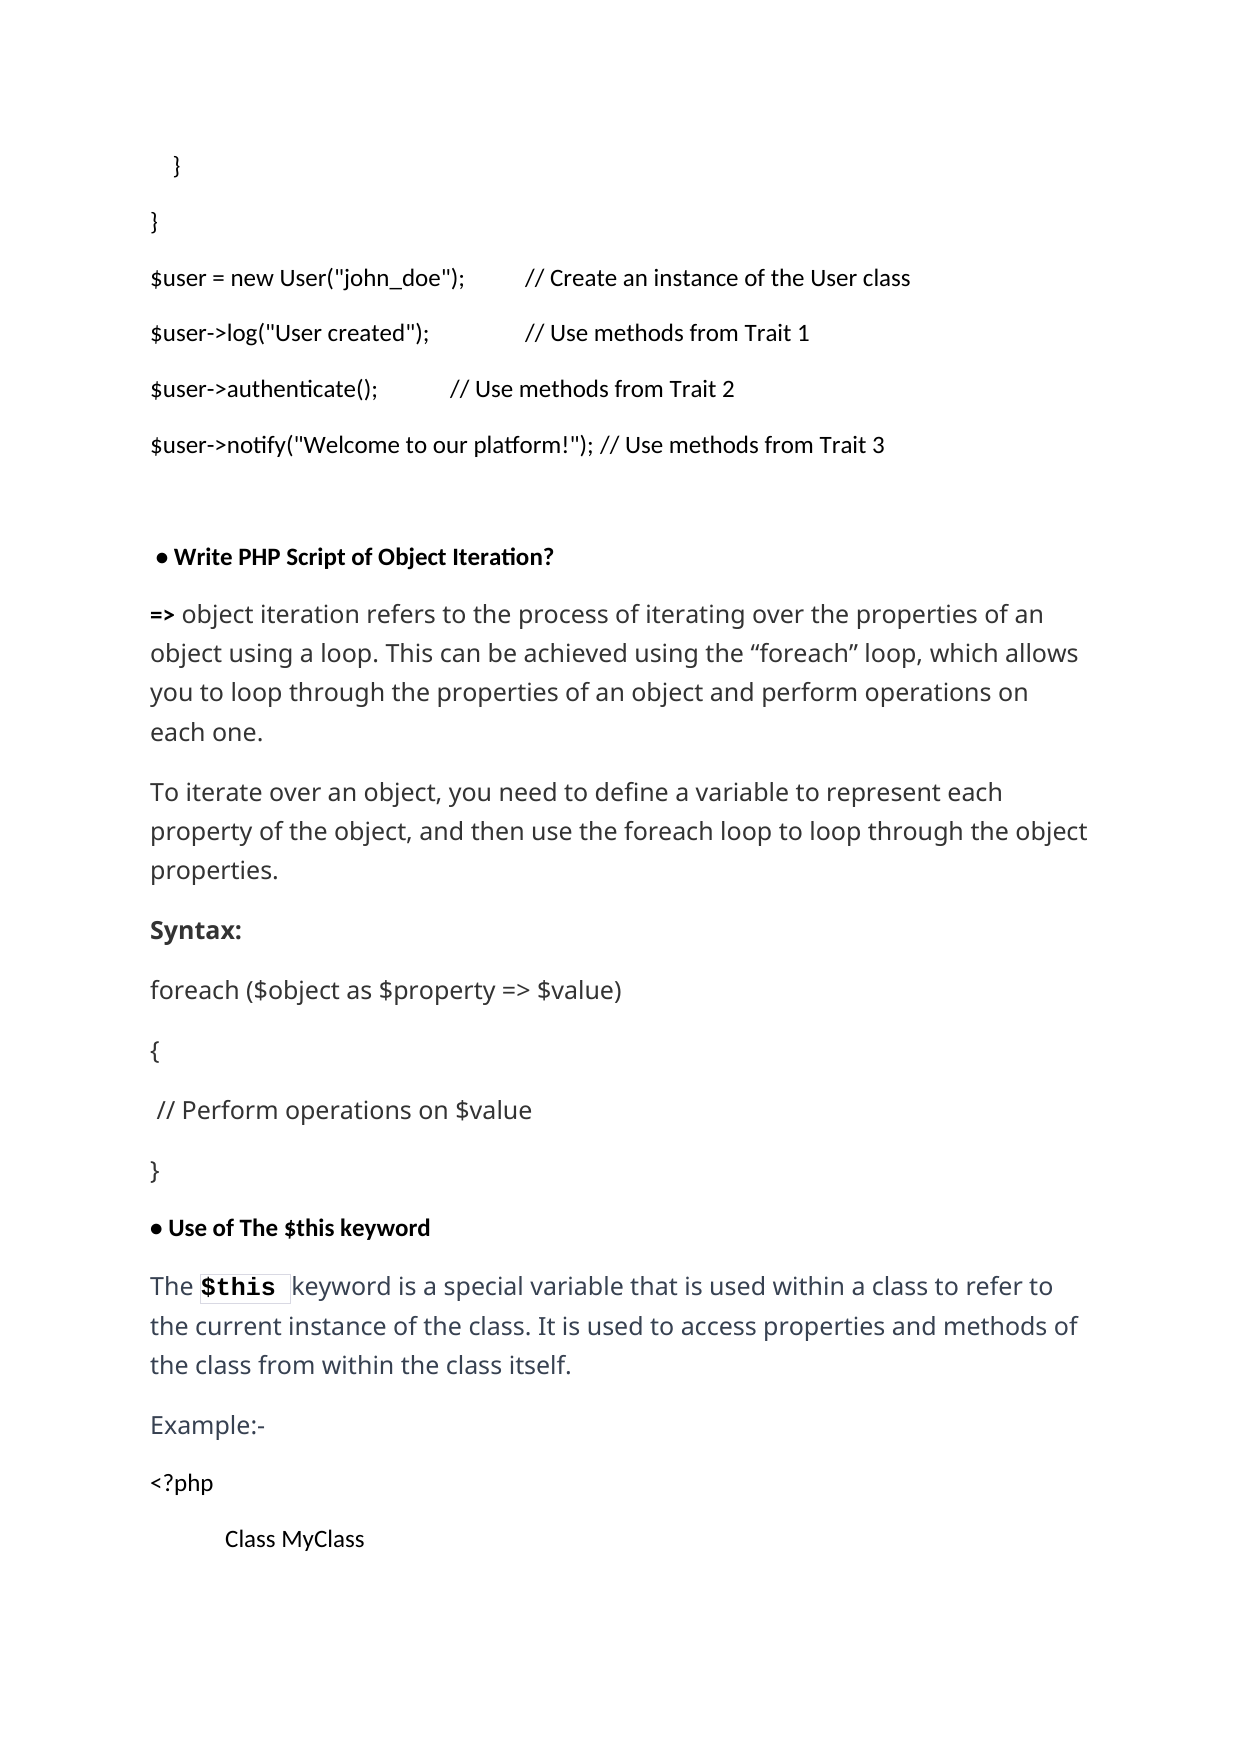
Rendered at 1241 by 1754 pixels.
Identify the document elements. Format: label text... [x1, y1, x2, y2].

text foreach ($object as $property => $value) [150, 972, 1090, 1007]
text • Write PHP Script of Object Iteration? [150, 541, 1090, 571]
text <?php [150, 1467, 1090, 1498]
text } [150, 150, 1090, 181]
text Example:- [150, 1407, 1090, 1441]
text $user->log("User created"); // Use methods from Trait 1 [150, 317, 1090, 348]
text $user->notify("Welcome to our platform!"); // Use methods from Trait 3 [150, 429, 1090, 460]
text To iterate over an object, you need to define a variable to represent each property of the object, and then use the foreach loop to loop through the object properties. [150, 774, 1090, 887]
text } [150, 1152, 1090, 1187]
text $user = new User("john_doe"); // Create an instance of the User class [150, 262, 1090, 292]
text } [150, 206, 1090, 236]
text Syntax: [150, 912, 1090, 947]
text { [150, 1032, 1090, 1067]
text • Use of The $this keyword [150, 1212, 1090, 1243]
text Class MyClass [150, 1523, 1090, 1554]
text $user->authenticate(); // Use methods from Trait 2 [150, 373, 1090, 404]
text // Perform operations on $value [150, 1092, 1090, 1127]
text The $this keyword is a special variable that is used within a class to refer to the current instance of the class. It is used to access properties and methods of the class from within the class itself. [150, 1268, 1090, 1381]
text => object iteration refers to the process of iterating over the properties of an object using a loop. This can be achieved using the “foreach” loop, which allows you to loop through the properties of an object and perform operations on each one. [150, 597, 1090, 748]
